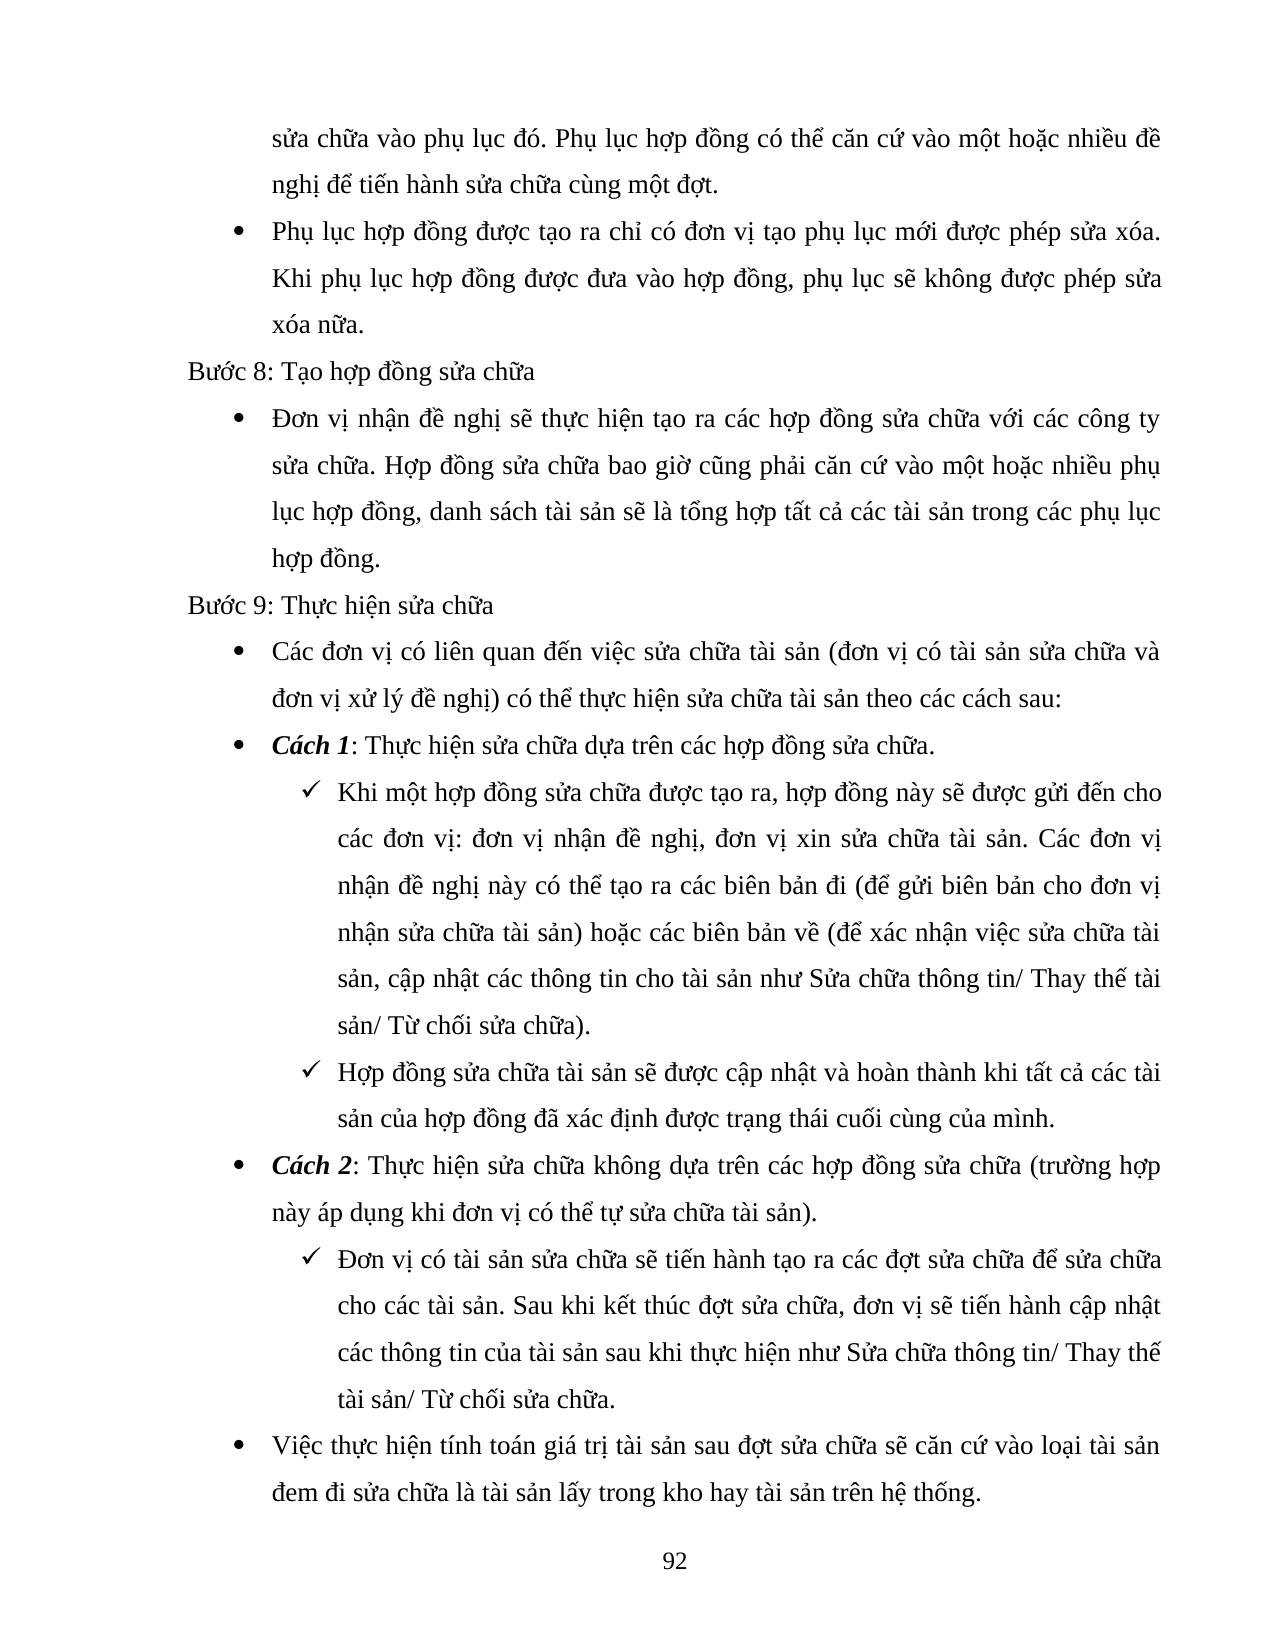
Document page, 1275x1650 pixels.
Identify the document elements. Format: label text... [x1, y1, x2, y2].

list Khi một hợp đồng sửa chữa được tạo ra, hợp đồng này sẽ được gửi đến cho các đơn vị: đơn vị nhận đề nghị, đơn vị xin sửa chữa tài sản. Các đơn vị nhận đề nghị này có thể tạo ra các biên bản đi (để gửi biên bản cho đơn vị nhận sửa chữa tài sản) hoặc các biên bản về (để xác nhận việc sửa chữa tài sản, cập nhật các thông tin cho tài sản như Sửa chữa thông tin/ Thay thế tài sản/ Từ chối sửa chữa). [300, 776, 1163, 1040]
list Phụ lục hợp đồng được tạo ra chỉ có đơn vị tạo phụ lục mới được phép sửa xóa. Khi phụ lục hợp đồng được đưa vào hợp đồng, phụ lục sẽ không được phép sửa xóa nữa. [234, 215, 1163, 340]
list Việc thực hiện tính toán giá trị tài sản sau đợt sửa chữa sẽ căn cứ vào loại tài sản đem đi sửa chữa là tài sản lấy trong kho hay tài sản trên hệ thống. [234, 1429, 1163, 1507]
list Cách 2: Thực hiện sửa chữa không dựa trên các hợp đồng sửa chữa (trường hợp này áp dụng khi đơn vị có thể tự sửa chữa tài sản). [234, 1149, 1163, 1227]
text Bước 9: Thực hiện sửa chữa [187, 589, 1163, 620]
list Đơn vị có tài sản sửa chữa sẽ tiến hành tạo ra các đợt sửa chữa để sửa chữa cho các tài sản. Sau khi kết thúc đợt sửa chữa, đơn vị sẽ tiến hành cập nhật các thông tin của tài sản sau khi thực hiện như Sửa chữa thông tin/ Thay thế tài sản/ Từ chối sửa chữa. [300, 1243, 1163, 1414]
text Bước 8: Tạo hợp đồng sửa chữa [187, 355, 1163, 386]
list Hợp đồng sửa chữa tài sản sẽ được cập nhật và hoàn thành khi tất cả các tài sản của hợp đồng đã xác định được trạng thái cuối cùng của mình. [300, 1056, 1163, 1134]
list Các đơn vị có liên quan đến việc sửa chữa tài sản (đơn vị có tài sản sửa chữa và đơn vị xử lý đề nghị) có thể thực hiện sửa chữa tài sản theo các cách sau: [234, 635, 1163, 713]
list Đơn vị nhận đề nghị sẽ thực hiện tạo ra các hợp đồng sửa chữa với các công ty sửa chữa. Hợp đồng sửa chữa bao giờ cũng phải căn cứ vào một hoặc nhiều phụ lục hợp đồng, danh sách tài sản sẽ là tổng hợp tất cả các tài sản trong các phụ lục hợp đồng. [234, 402, 1163, 573]
list Cách 1: Thực hiện sửa chữa dựa trên các hợp đồng sửa chữa. [234, 729, 1163, 760]
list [234, 122, 1163, 200]
